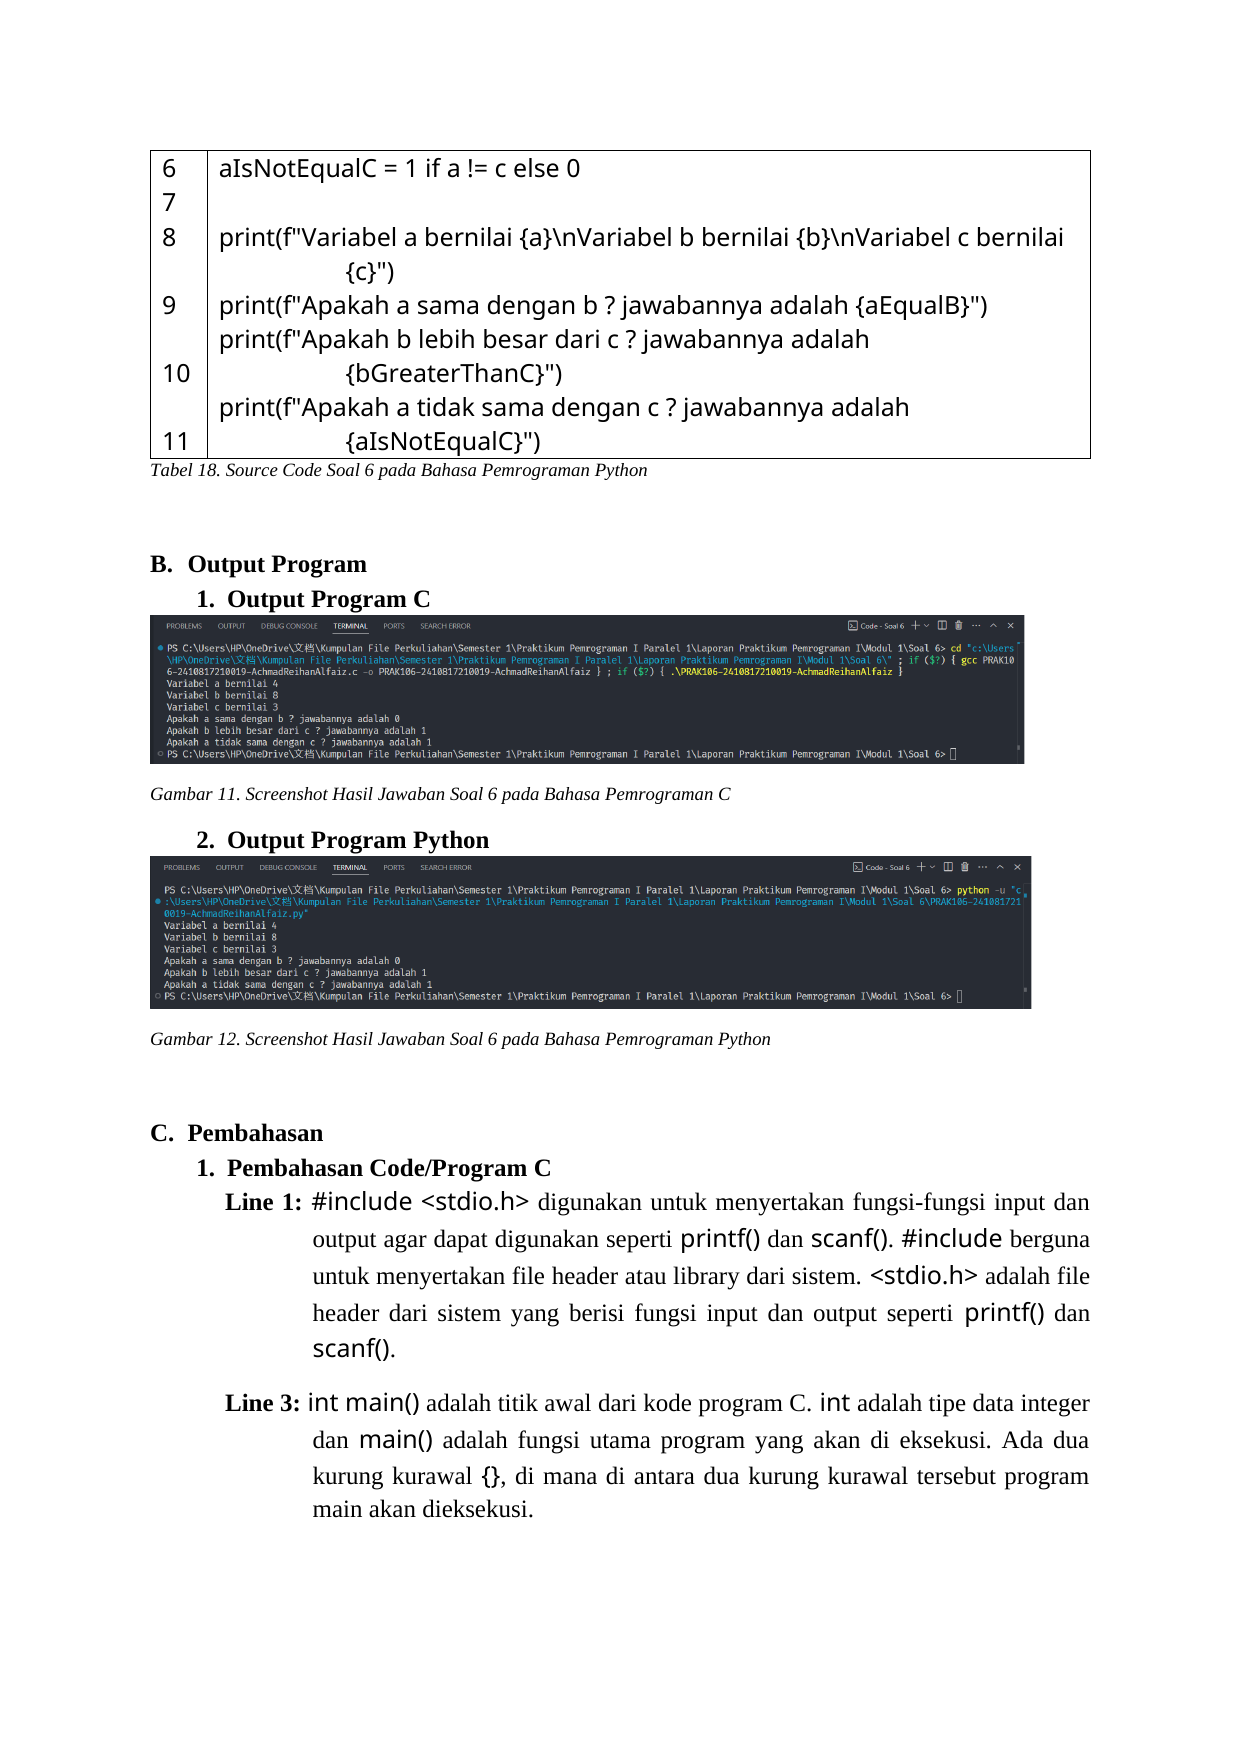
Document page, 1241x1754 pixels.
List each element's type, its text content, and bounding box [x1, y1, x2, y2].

picture [150, 856, 1032, 1009]
text Tabel 18. Source Code Soal 6 pada Bahasa Pemrograman Python [150, 459, 1090, 480]
subtitle Output Program [150, 549, 1090, 577]
subtitle Pembahasan [150, 1118, 1090, 1146]
subtitle Output Program C [215, 584, 1090, 613]
text Line 1: #include <stdio.h> digunakan untuk menyertakan fungsi-fungsi input dan output agar dapat digunakan seperti printf() dan scanf(). #include berguna untuk menyertakan file header atau library dari sistem. <stdio.h> adalah file header dari sistem yang berisi fungsi input dan output seperti printf() dan scanf(). [225, 1184, 1090, 1365]
picture [150, 615, 1025, 764]
text Gambar 11. Screenshot Hasil Jawaban Soal 6 pada Bahasa Pemrograman C [150, 783, 1090, 804]
text Gambar 12. Screenshot Hasil Jawaban Soal 6 pada Bahasa Pemrograman Python [150, 1028, 1090, 1049]
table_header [208, 151, 1090, 458]
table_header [151, 151, 207, 458]
text Line 3: int main() adalah titik awal dari kode program C. int adalah tipe data integer dan main() adalah fungsi utama program yang akan di eksekusi. Ada dua kurung kurawal {}, di mana di antara dua kurung kurawal tersebut program main akan dieksekusi. [225, 1384, 1090, 1523]
subtitle Pembahasan Code/Program C [215, 1153, 1090, 1182]
subtitle Output Program Python [215, 825, 1090, 854]
